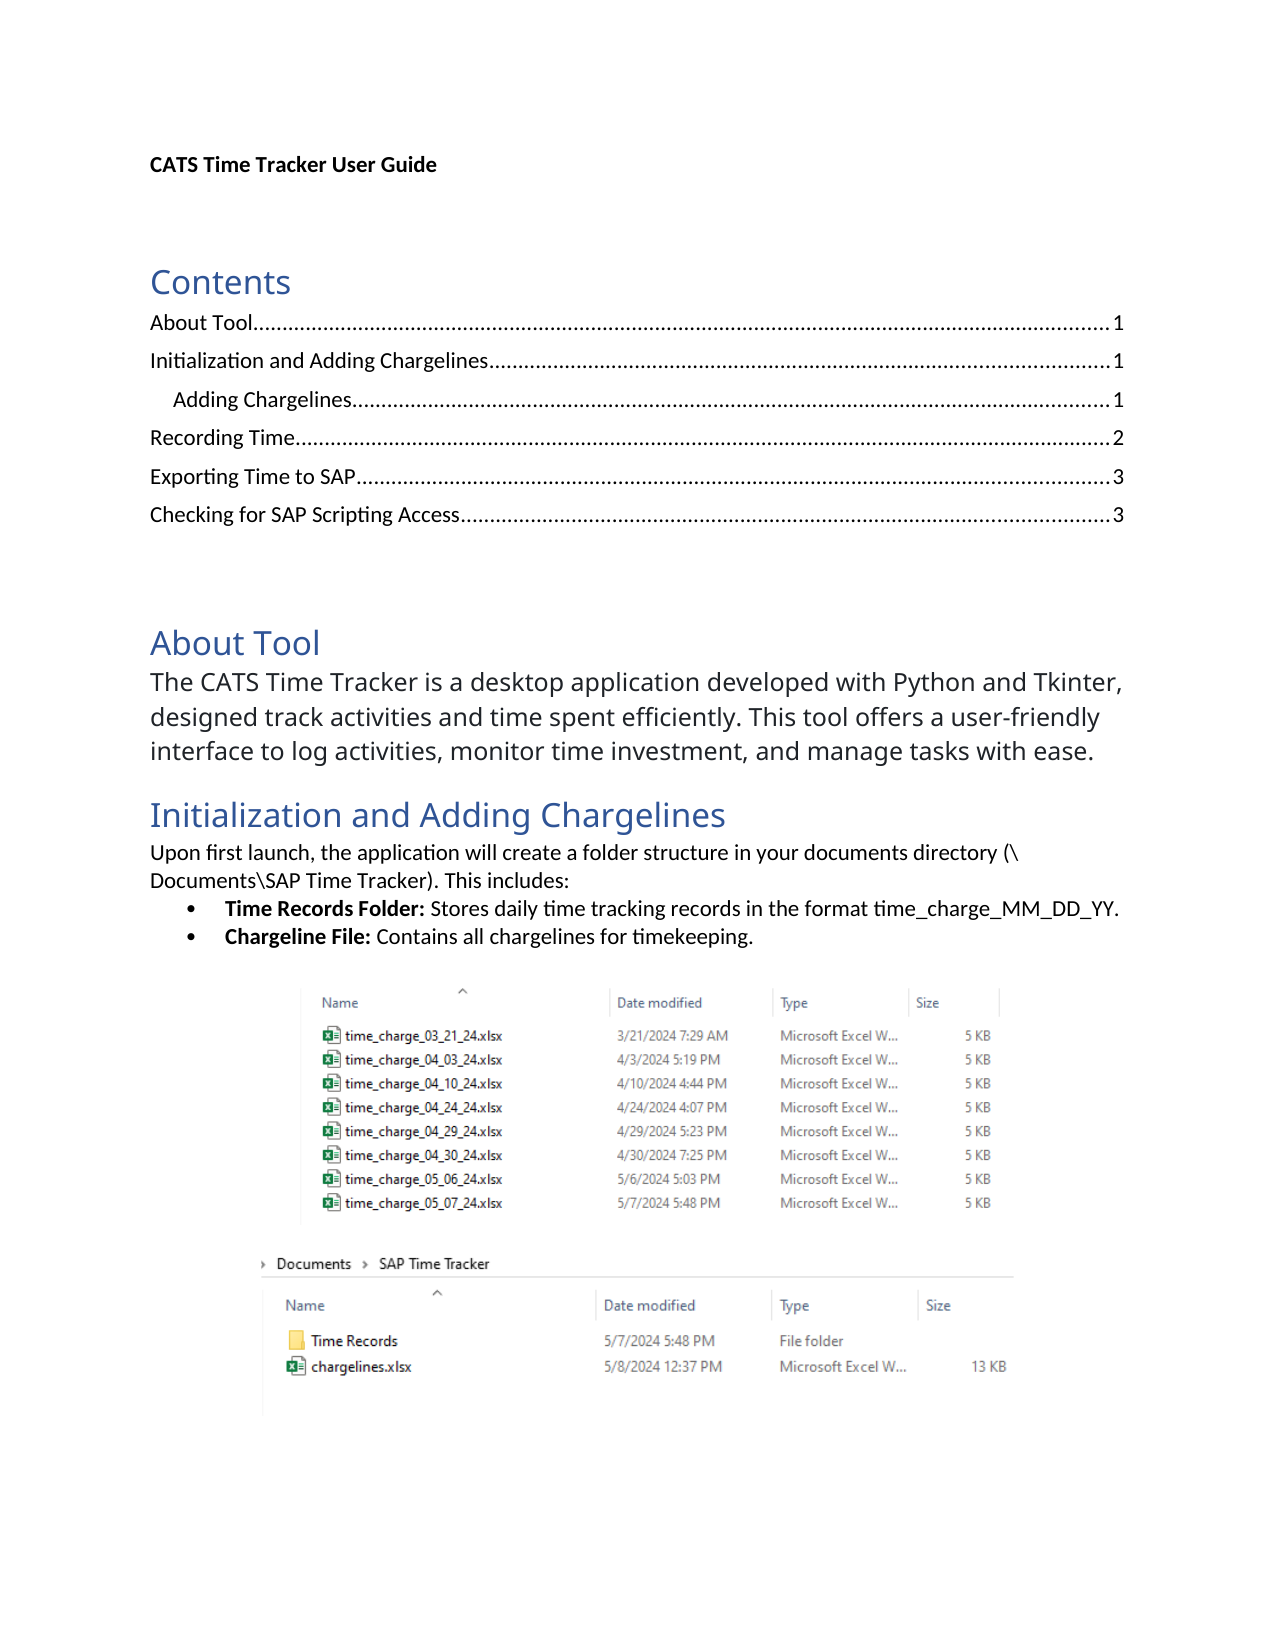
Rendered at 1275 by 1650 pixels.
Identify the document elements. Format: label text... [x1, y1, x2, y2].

text The CATS Time Tracker is a desktop application developed with Python and Tkinter, designed track activities and time spent efficiently. This tool offers a user-friendly interface to log activities, monitor time investment, and manage tasks with ease. [150, 665, 1125, 767]
list Chargeline File: Contains all chargelines for timekeeping. [187, 922, 1125, 950]
text CATS Time Tracker User Guide [150, 150, 1125, 178]
picture [298, 977, 1052, 1225]
subtitle Initialization and Adding Chargelines [150, 792, 1125, 838]
picture [261, 1252, 1014, 1416]
subtitle About Tool [150, 620, 1125, 665]
list Time Records Folder: Stores daily time tracking records in the format time_charge_MM_DD_YY. [187, 894, 1125, 922]
text Upon first launch, the application will create a folder structure in your documents directory (\Documents\SAP Time Tracker). This includes: [150, 838, 1125, 894]
